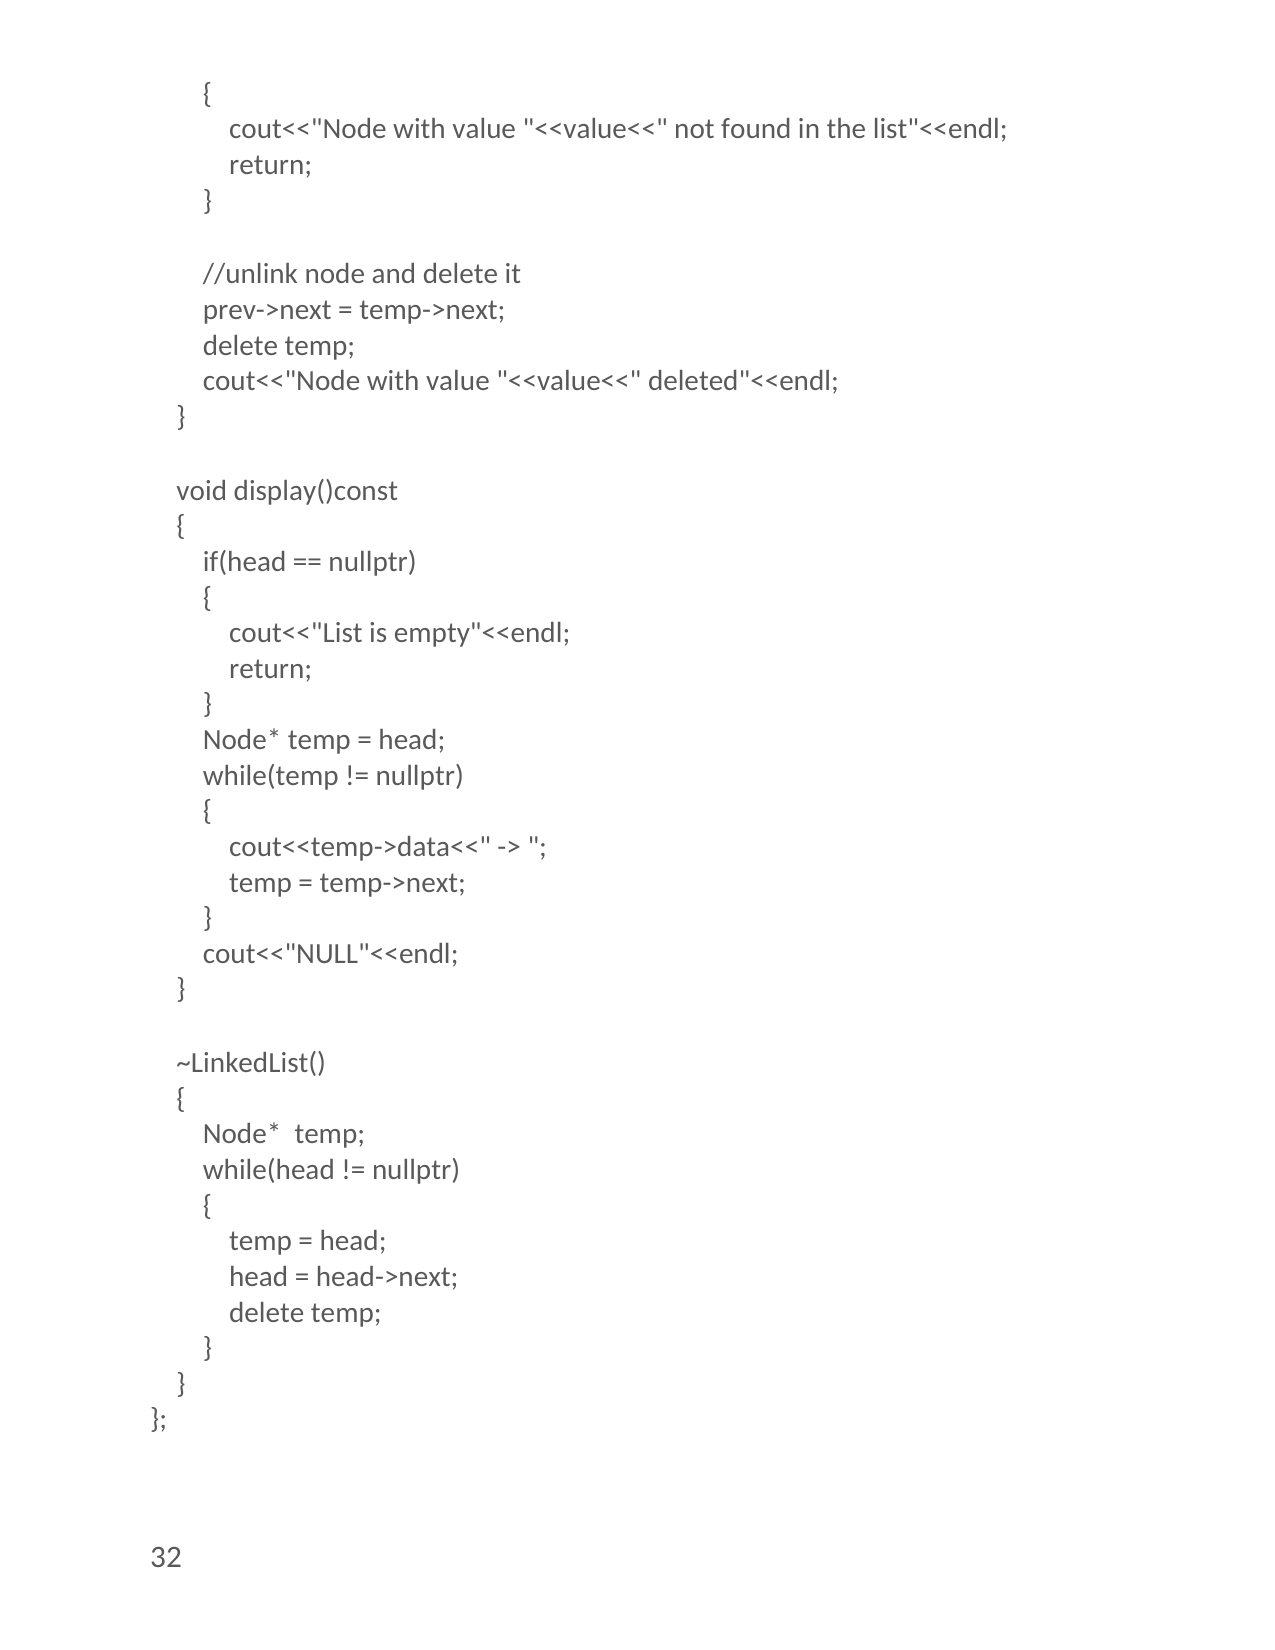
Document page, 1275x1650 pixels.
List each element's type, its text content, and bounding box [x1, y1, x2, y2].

text cout<<"NULL"<<endl; [150, 935, 1125, 971]
text cout<<"Node with value "<<value<<" deleted"<<endl; [150, 362, 1125, 398]
text } [150, 1365, 1125, 1401]
text } [150, 182, 1125, 217]
text //unlink node and delete it [150, 256, 1125, 291]
text cout<<temp->data<<" -> "; [150, 828, 1125, 864]
text { [150, 792, 1125, 828]
text return; [150, 146, 1125, 182]
text } [150, 899, 1125, 935]
text } [150, 971, 1125, 1006]
text head = head->next; [150, 1258, 1125, 1294]
text { [150, 1187, 1125, 1222]
text }; [150, 1401, 1125, 1436]
text void display()const [150, 472, 1125, 507]
text while(temp != nullptr) [150, 757, 1125, 792]
text prev->next = temp->next; [150, 291, 1125, 327]
text Node* temp; [150, 1116, 1125, 1151]
text delete temp; [150, 1294, 1125, 1329]
text temp = head; [150, 1222, 1125, 1258]
text cout<<"Node with value "<<value<<" not found in the list"<<endl; [150, 111, 1125, 146]
text { [150, 75, 1125, 111]
text { [150, 507, 1125, 543]
text } [150, 686, 1125, 721]
text Node* temp = head; [150, 721, 1125, 757]
text while(head != nullptr) [150, 1151, 1125, 1187]
text if(head == nullptr) [150, 543, 1125, 579]
text } [150, 1329, 1125, 1365]
text } [150, 398, 1125, 434]
text { [150, 1080, 1125, 1116]
text delete temp; [150, 327, 1125, 362]
text return; [150, 650, 1125, 686]
text cout<<"List is empty"<<endl; [150, 614, 1125, 650]
text temp = temp->next; [150, 864, 1125, 899]
text { [150, 579, 1125, 614]
text ~LinkedList() [150, 1044, 1125, 1080]
